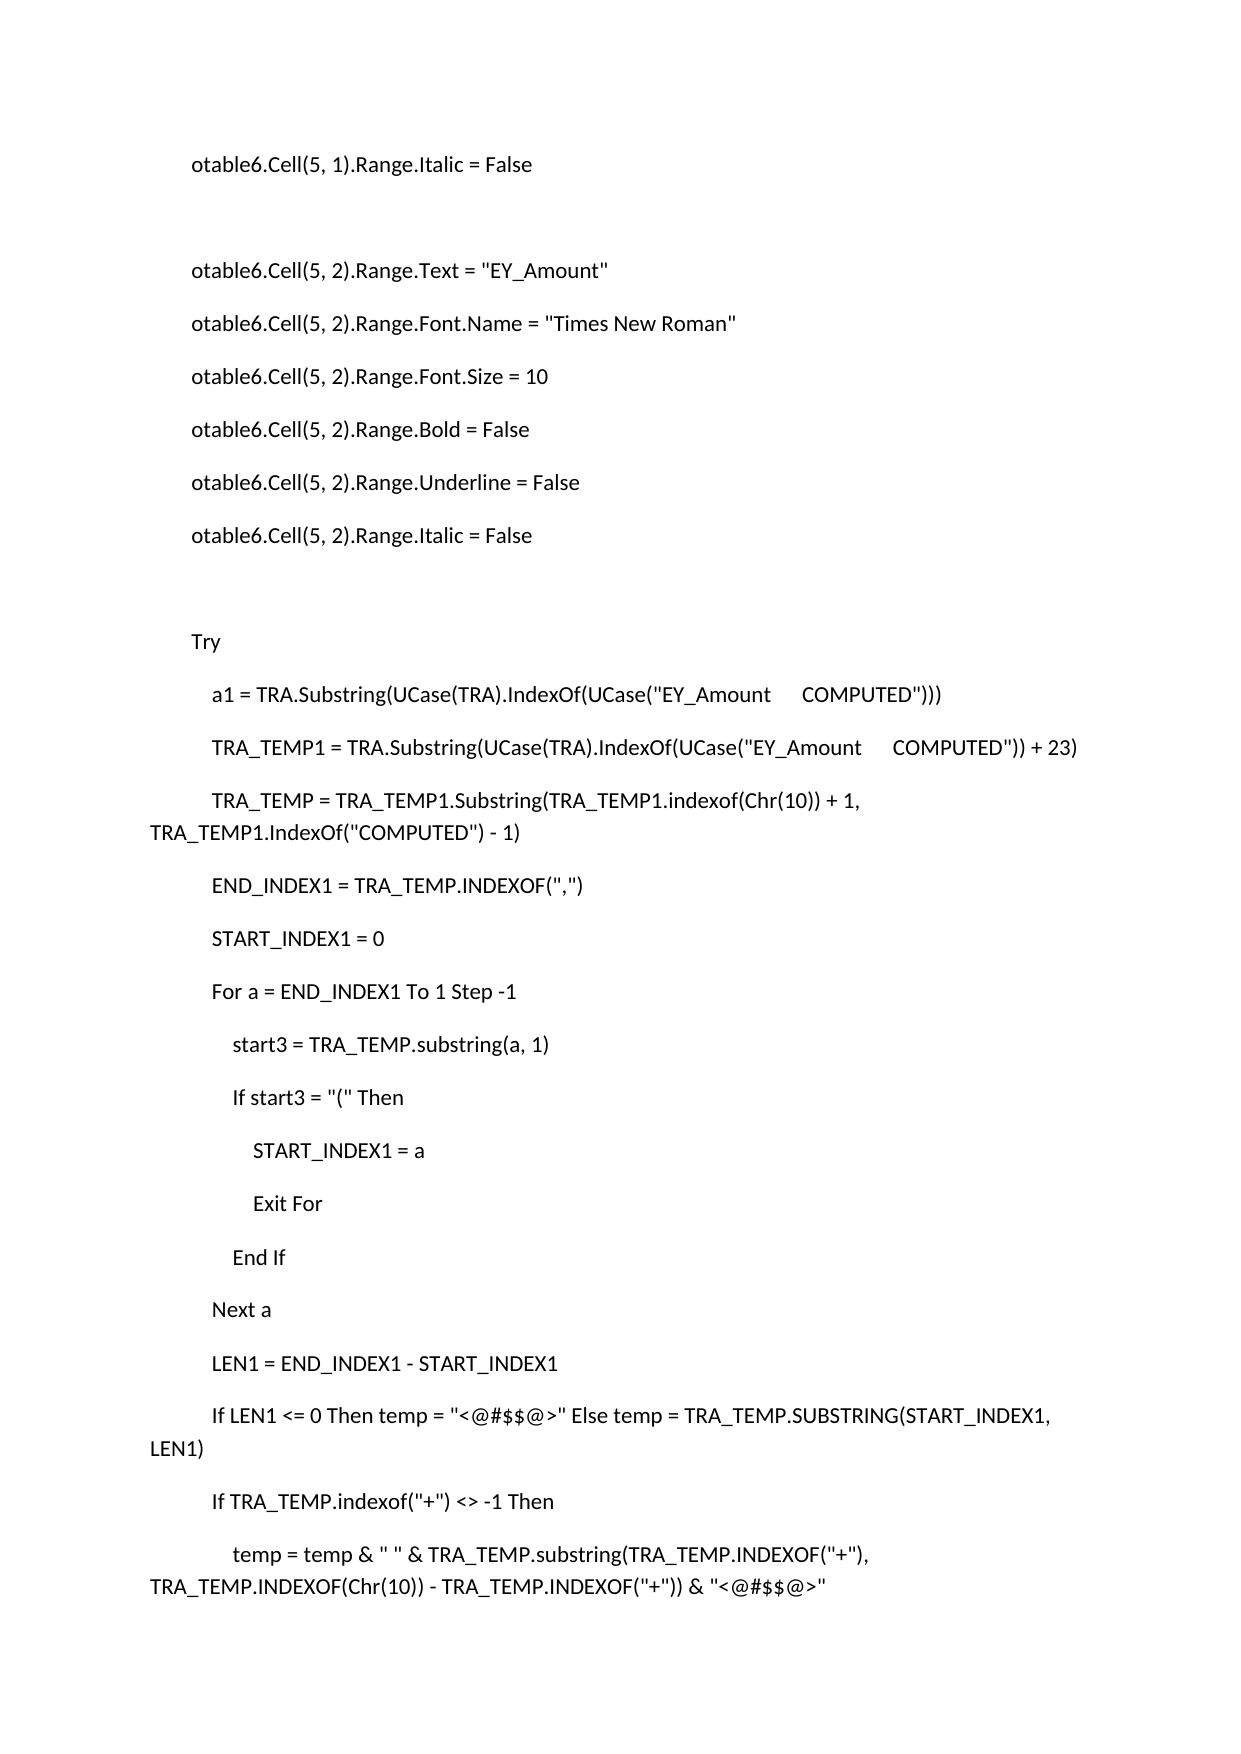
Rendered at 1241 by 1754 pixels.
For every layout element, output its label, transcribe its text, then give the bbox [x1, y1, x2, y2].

text For a = END_INDEX1 To 1 Step -1 [150, 977, 1090, 1006]
text If TRA_TEMP.indexof("+") <> -1 Then [150, 1487, 1090, 1515]
text otable6.Cell(5, 1).Range.Italic = False [150, 150, 1090, 178]
text otable6.Cell(5, 2).Range.Italic = False [150, 521, 1090, 549]
text otable6.Cell(5, 2).Range.Text = "EY_Amount" [150, 256, 1090, 284]
text otable6.Cell(5, 2).Range.Underline = False [150, 468, 1090, 496]
text otable6.Cell(5, 2).Range.Bold = False [150, 415, 1090, 443]
text START_INDEX1 = a [150, 1137, 1090, 1164]
text If start3 = "(" Then [150, 1083, 1090, 1112]
text otable6.Cell(5, 2).Range.Font.Name = "Times New Roman" [150, 309, 1090, 337]
text start3 = TRA_TEMP.substring(a, 1) [150, 1031, 1090, 1058]
text End If [150, 1243, 1090, 1271]
text temp = temp & " " & TRA_TEMP.substring(TRA_TEMP.INDEXOF("+"), TRA_TEMP.INDEXOF(Chr(10)) - TRA_TEMP.INDEXOF("+")) & "<@#$$@>" [150, 1540, 1090, 1600]
text Try [150, 627, 1090, 655]
text TRA_TEMP1 = TRA.Substring(UCase(TRA).IndexOf(UCase("EY_Amount COMPUTED")) + 23) [150, 733, 1090, 761]
text otable6.Cell(5, 2).Range.Font.Size = 10 [150, 362, 1090, 390]
text a1 = TRA.Substring(UCase(TRA).IndexOf(UCase("EY_Amount COMPUTED"))) [150, 680, 1090, 708]
text If LEN1 <= 0 Then temp = "<@#$$@>" Else temp = TRA_TEMP.SUBSTRING(START_INDEX1, LEN1) [150, 1402, 1090, 1462]
text TRA_TEMP = TRA_TEMP1.Substring(TRA_TEMP1.indexof(Chr(10)) + 1, TRA_TEMP1.IndexOf("COMPUTED") - 1) [150, 786, 1090, 846]
text END_INDEX1 = TRA_TEMP.INDEXOF(",") [150, 871, 1090, 899]
text START_INDEX1 = 0 [150, 924, 1090, 952]
text Exit For [150, 1189, 1090, 1218]
text LEN1 = END_INDEX1 - START_INDEX1 [150, 1349, 1090, 1377]
text Next a [150, 1296, 1090, 1324]
